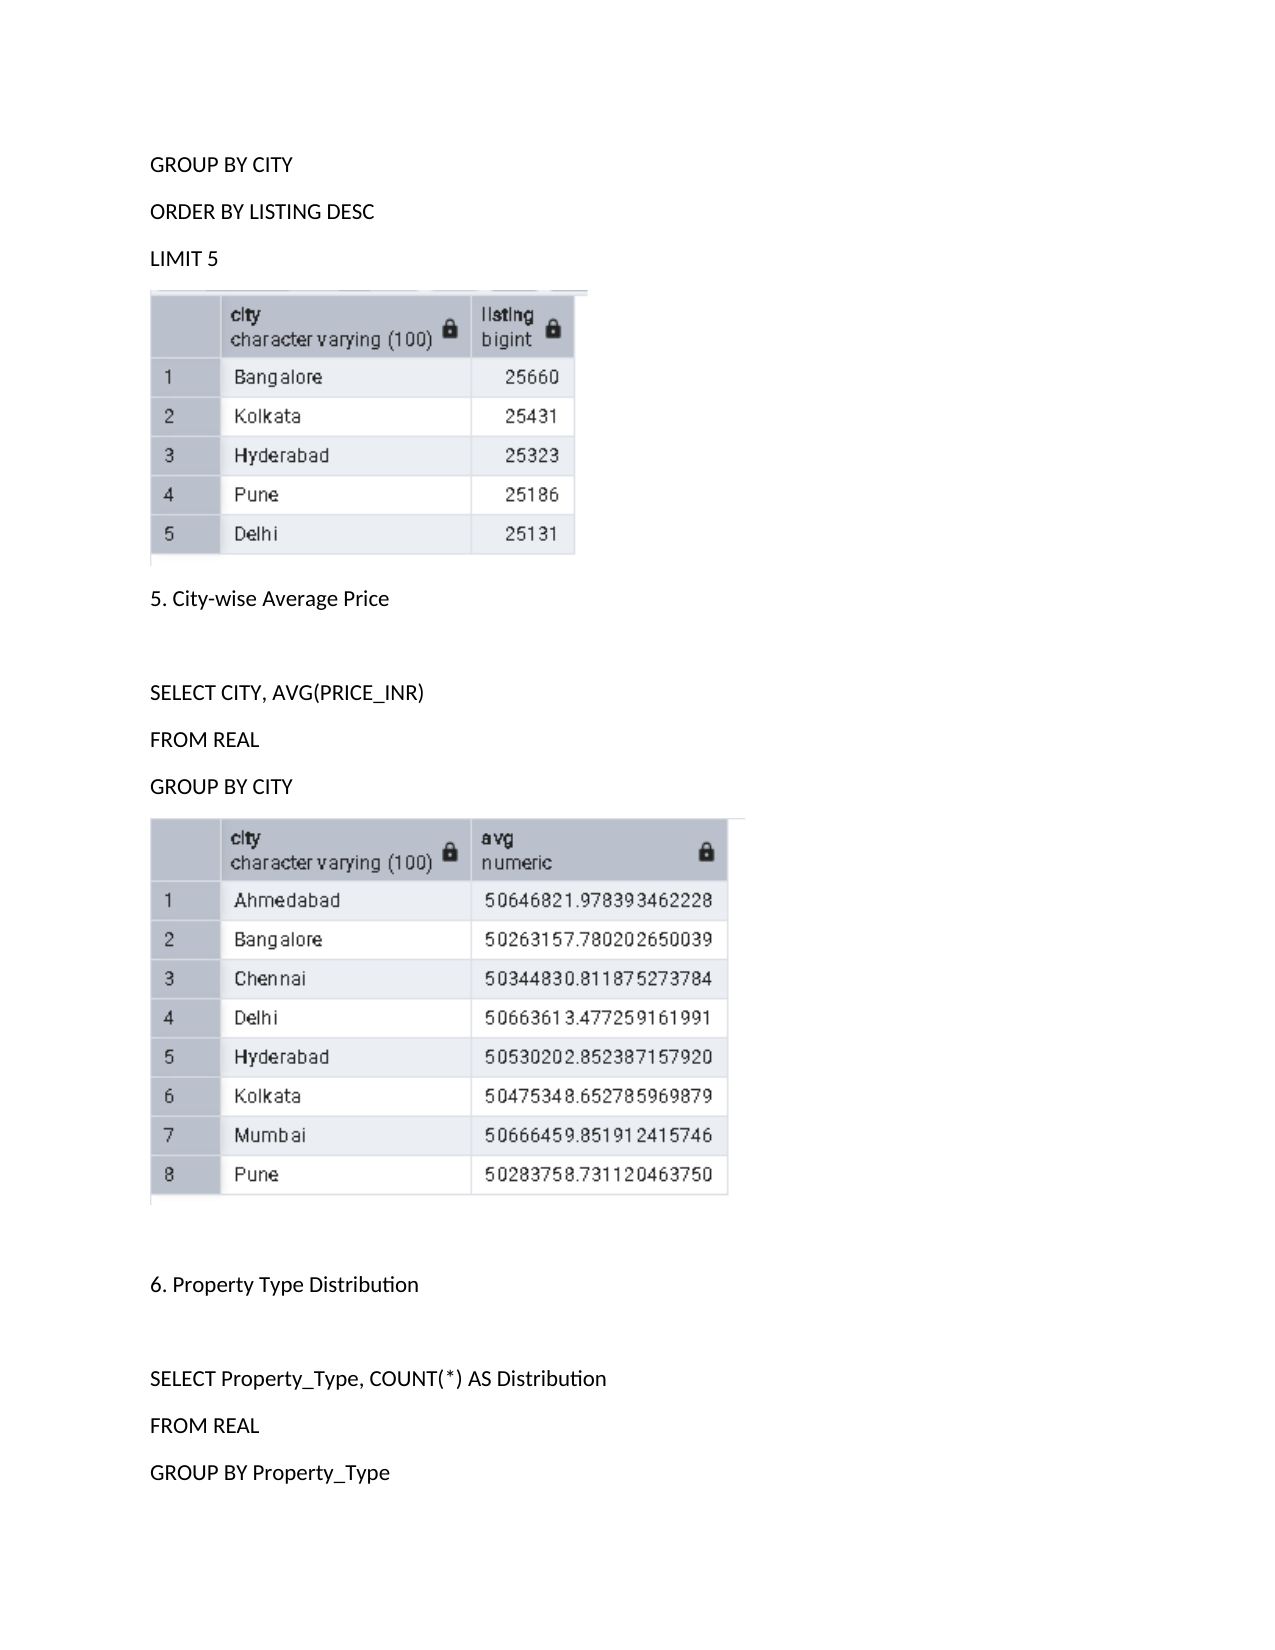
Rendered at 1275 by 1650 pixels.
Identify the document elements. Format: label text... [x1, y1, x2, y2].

picture [150, 290, 588, 566]
text 5. City-wise Average Price [150, 584, 1125, 612]
picture [150, 818, 746, 1205]
text SELECT CITY, AVG(PRICE_INR) [150, 678, 1125, 706]
text LIMIT 5 [150, 244, 1125, 272]
text FROM REAL [150, 725, 1125, 753]
text FROM REAL [150, 1411, 1125, 1439]
text GROUP BY CITY [150, 150, 1125, 178]
text ORDER BY LISTING DESC [150, 197, 1125, 225]
text GROUP BY Property_Type [150, 1458, 1125, 1486]
text GROUP BY CITY [150, 772, 1125, 800]
text 6. Property Type Distribution [150, 1271, 1125, 1298]
text SELECT Property_Type, COUNT(*) AS Distribution [150, 1364, 1125, 1392]
